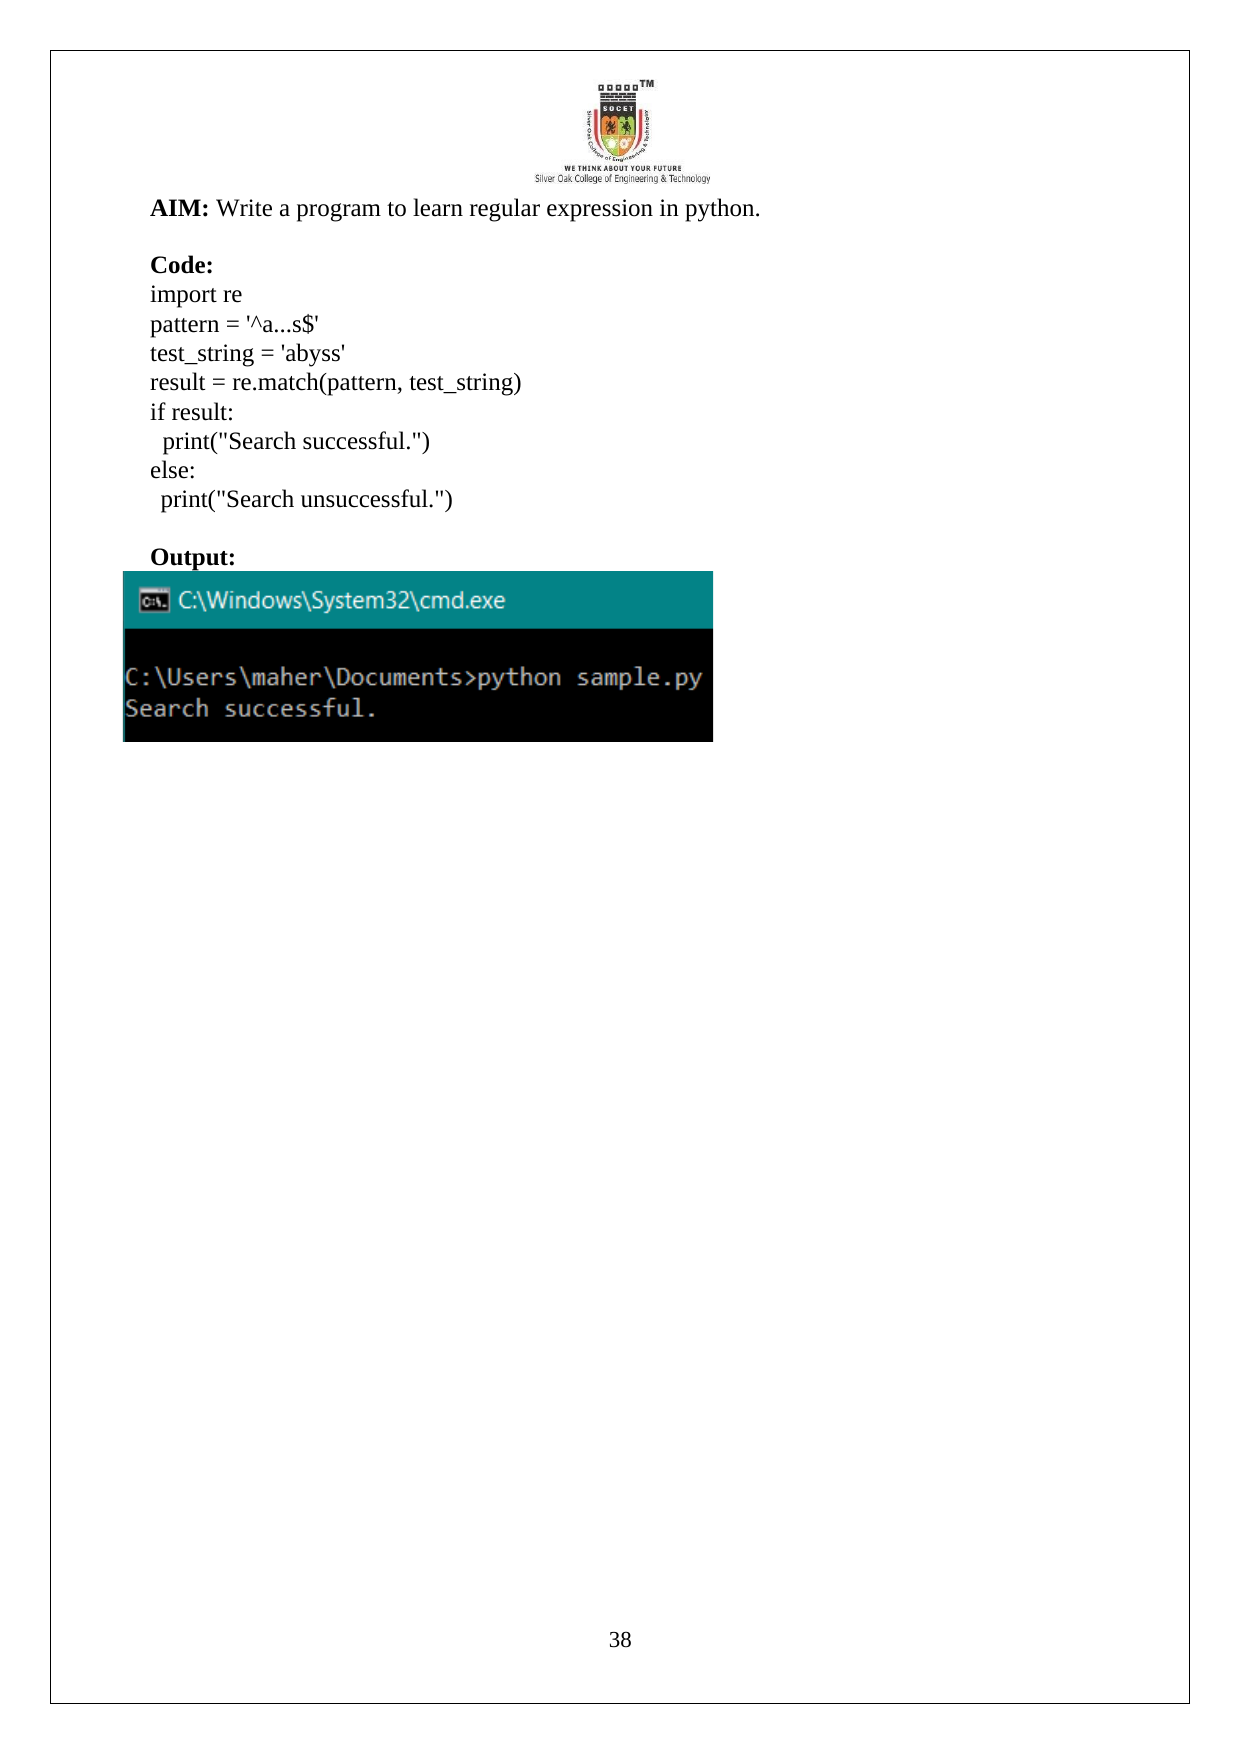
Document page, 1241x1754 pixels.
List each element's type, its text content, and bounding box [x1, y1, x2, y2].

picture [122, 571, 714, 742]
text pattern = '^a...s$' [150, 309, 1121, 338]
text else: [150, 455, 1121, 484]
subtitle Output: [150, 543, 1121, 571]
text result = re.match(pattern, test_string) [150, 367, 1121, 396]
picture [534, 79, 711, 184]
text if result: [150, 397, 1121, 425]
subtitle Code: [150, 250, 1121, 279]
text print("Search unsuccessful.") [123, 484, 1121, 513]
text print("Search successful.") [150, 426, 1121, 455]
text AIM: Write a program to learn regular expression in python. [150, 193, 1121, 222]
text test_string = 'abyss' [150, 338, 1121, 367]
text import re [150, 279, 1121, 308]
